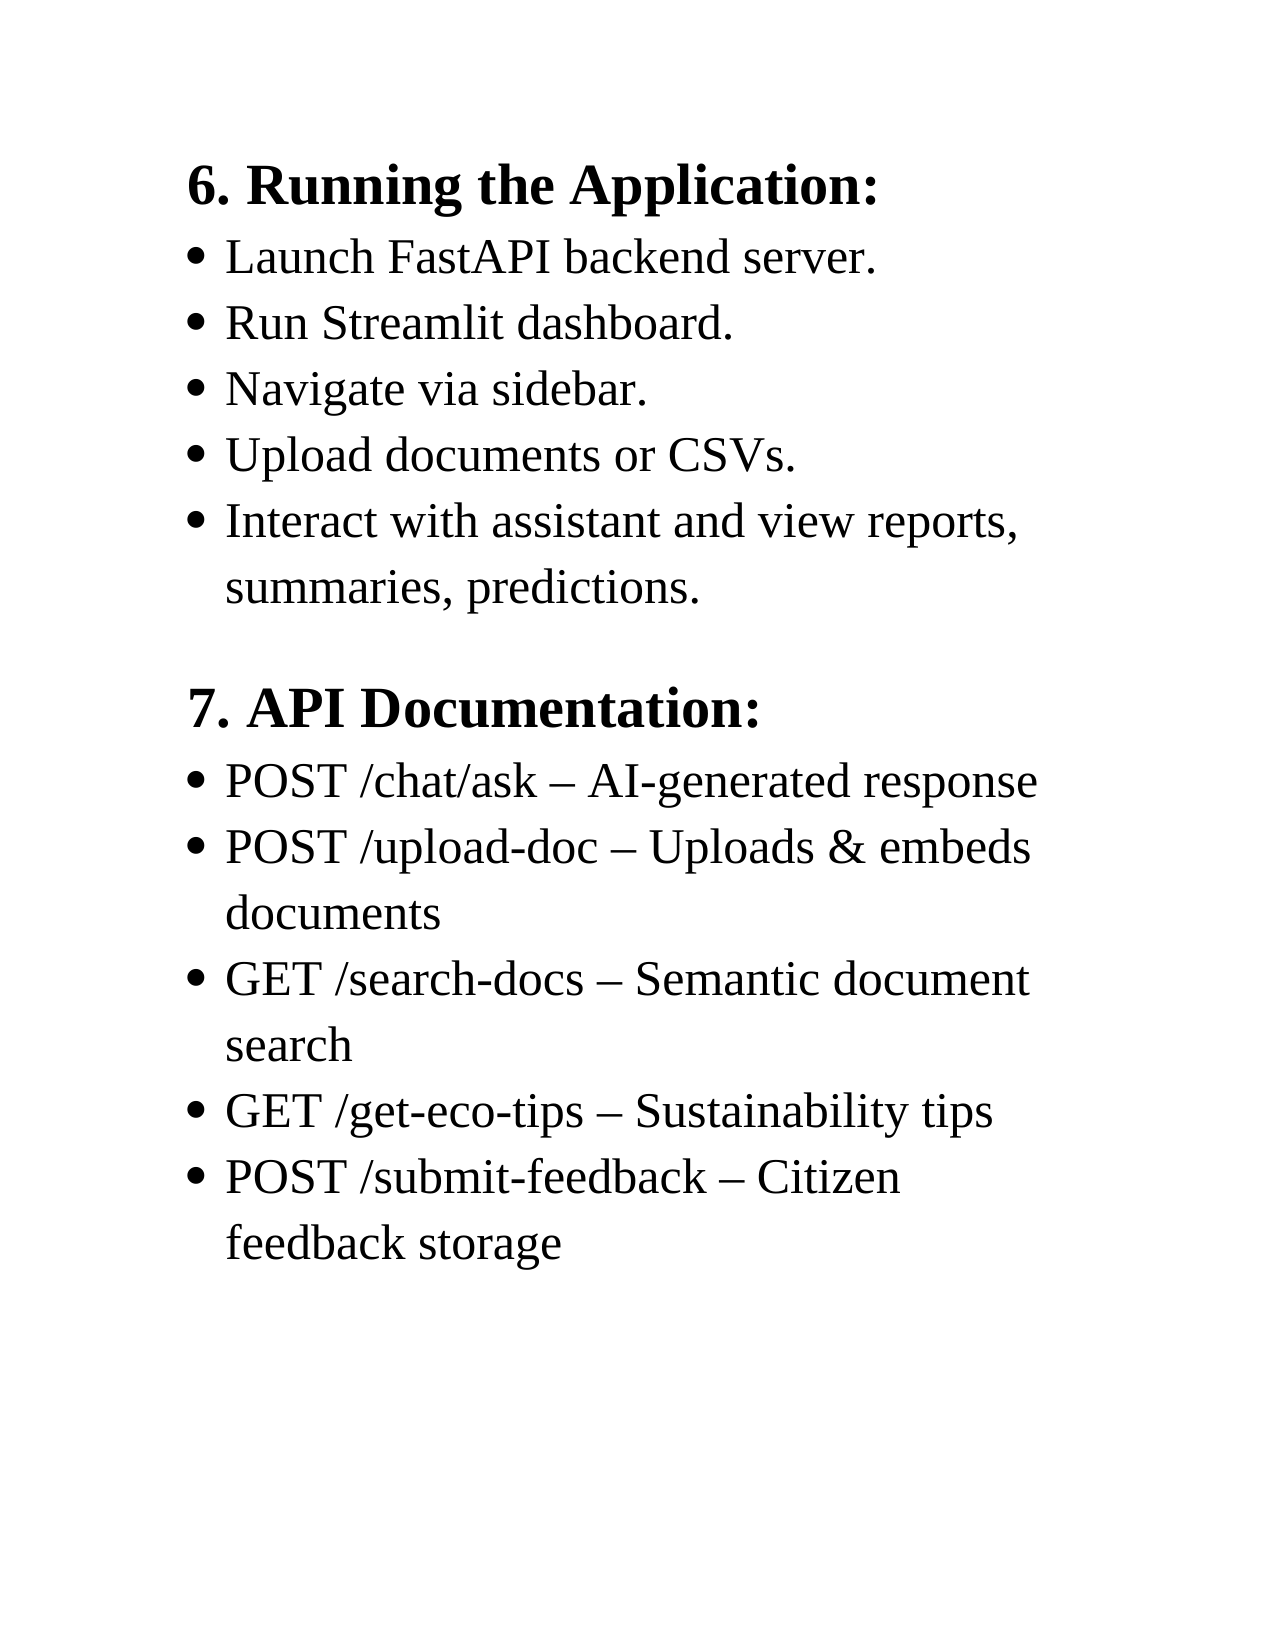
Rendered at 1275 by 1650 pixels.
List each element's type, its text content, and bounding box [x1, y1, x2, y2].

list Interact with assistant and view reports, summaries, predictions. [187, 491, 1087, 615]
subtitle 6. Running the Application: [187, 150, 1087, 217]
list Run Streamlit dashboard. [187, 293, 1087, 351]
list POST /chat/ask – AI-generated response [187, 750, 1087, 808]
list POST /upload-doc – Uploads & embeds documents [187, 816, 1087, 940]
list POST /submit-feedback – Citizen feedback storage [187, 1147, 1087, 1270]
list GET /search-docs – Semantic document search [187, 948, 1087, 1072]
list GET /get-eco-tips – Sustainability tips [187, 1081, 1087, 1138]
subtitle 7. API Documentation: [187, 673, 1087, 740]
list Launch FastAPI backend server. [187, 227, 1087, 284]
list Navigate via sidebar. [187, 359, 1087, 417]
list Upload documents or CSVs. [187, 425, 1087, 483]
